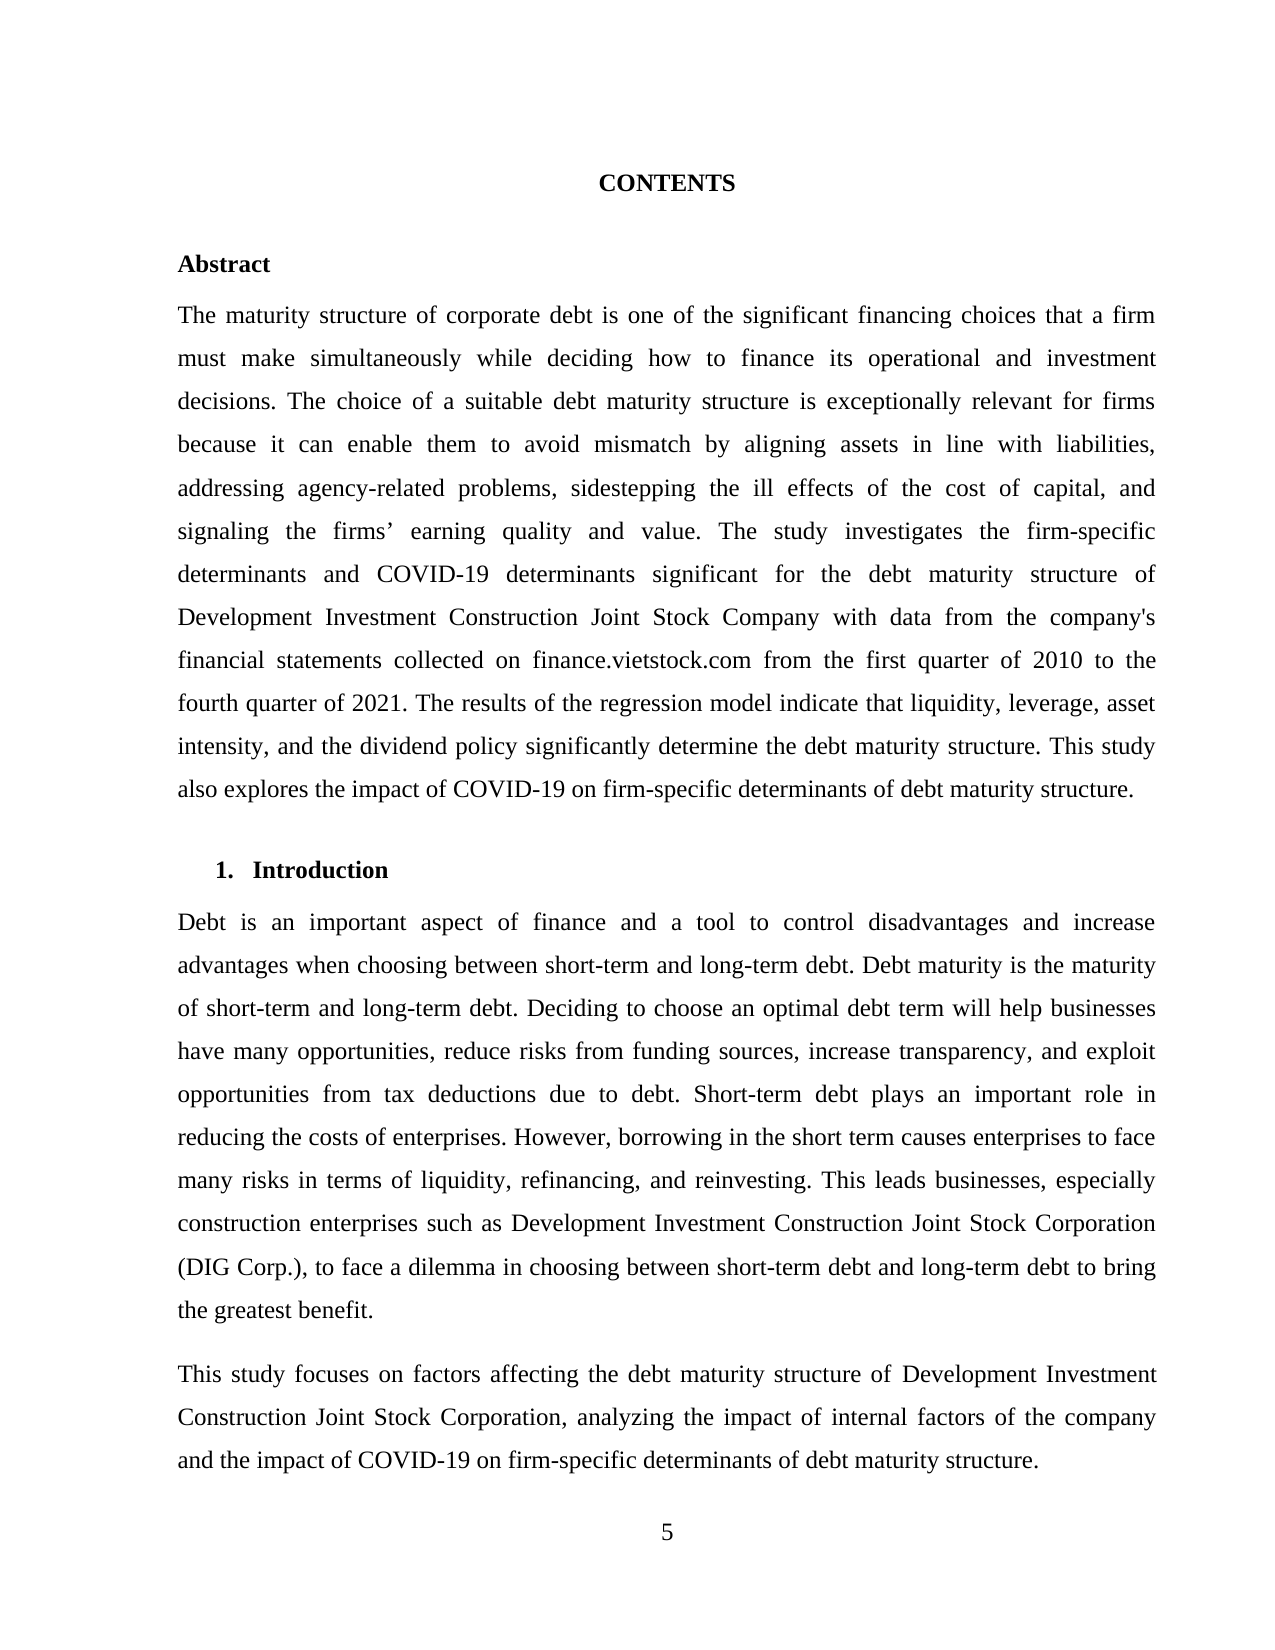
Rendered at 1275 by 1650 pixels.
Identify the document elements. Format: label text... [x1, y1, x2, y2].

subtitle Abstract [177, 249, 1157, 277]
text The maturity structure of corporate debt is one of the significant financing choices that a firm must make simultaneously while deciding how to finance its operational and investment decisions. The choice of a suitable debt maturity structure is exceptionally relevant for firms because it can enable them to avoid mismatch by aligning assets in line with liabilities, addressing agency-related problems, sidestepping the ill effects of the cost of capital, and signaling the firms’ earning quality and value. The study investigates the firm-specific determinants and COVID-19 determinants significant for the debt maturity structure of Development Investment Construction Joint Stock Company with data from the company's financial statements collected on finance.vietstock.com from the first quarter of 2010 to the fourth quarter of 2021. The results of the regression model indicate that liquidity, leverage, asset intensity, and the dividend policy significantly determine the debt maturity structure. This study also explores the impact of COVID-19 on firm-specific determinants of debt maturity structure. [177, 300, 1157, 803]
subtitle CONTENTS [177, 168, 1157, 197]
subtitle Introduction [215, 855, 1157, 884]
text This study focuses on factors affecting the debt maturity structure of Development Investment Construction Joint Stock Corporation, analyzing the impact of internal factors of the company and the impact of COVID-19 on firm-specific determinants of debt maturity structure. [177, 1359, 1157, 1474]
text Debt is an important aspect of finance and a tool to control disadvantages and increase advantages when choosing between short-term and long-term debt. Debt maturity is the maturity of short-term and long-term debt. Deciding to choose an optimal debt term will help businesses have many opportunities, reduce risks from funding sources, increase transparency, and exploit opportunities from tax deductions due to debt. Short-term debt plays an important role in reducing the costs of enterprises. However, borrowing in the short term causes enterprises to face many risks in terms of liquidity, refinancing, and reinvesting. This leads businesses, especially construction enterprises such as Development Investment Construction Joint Stock Corporation (DIG Corp.), to face a dilemma in choosing between short-term debt and long-term debt to bring the greatest benefit. [177, 907, 1157, 1323]
